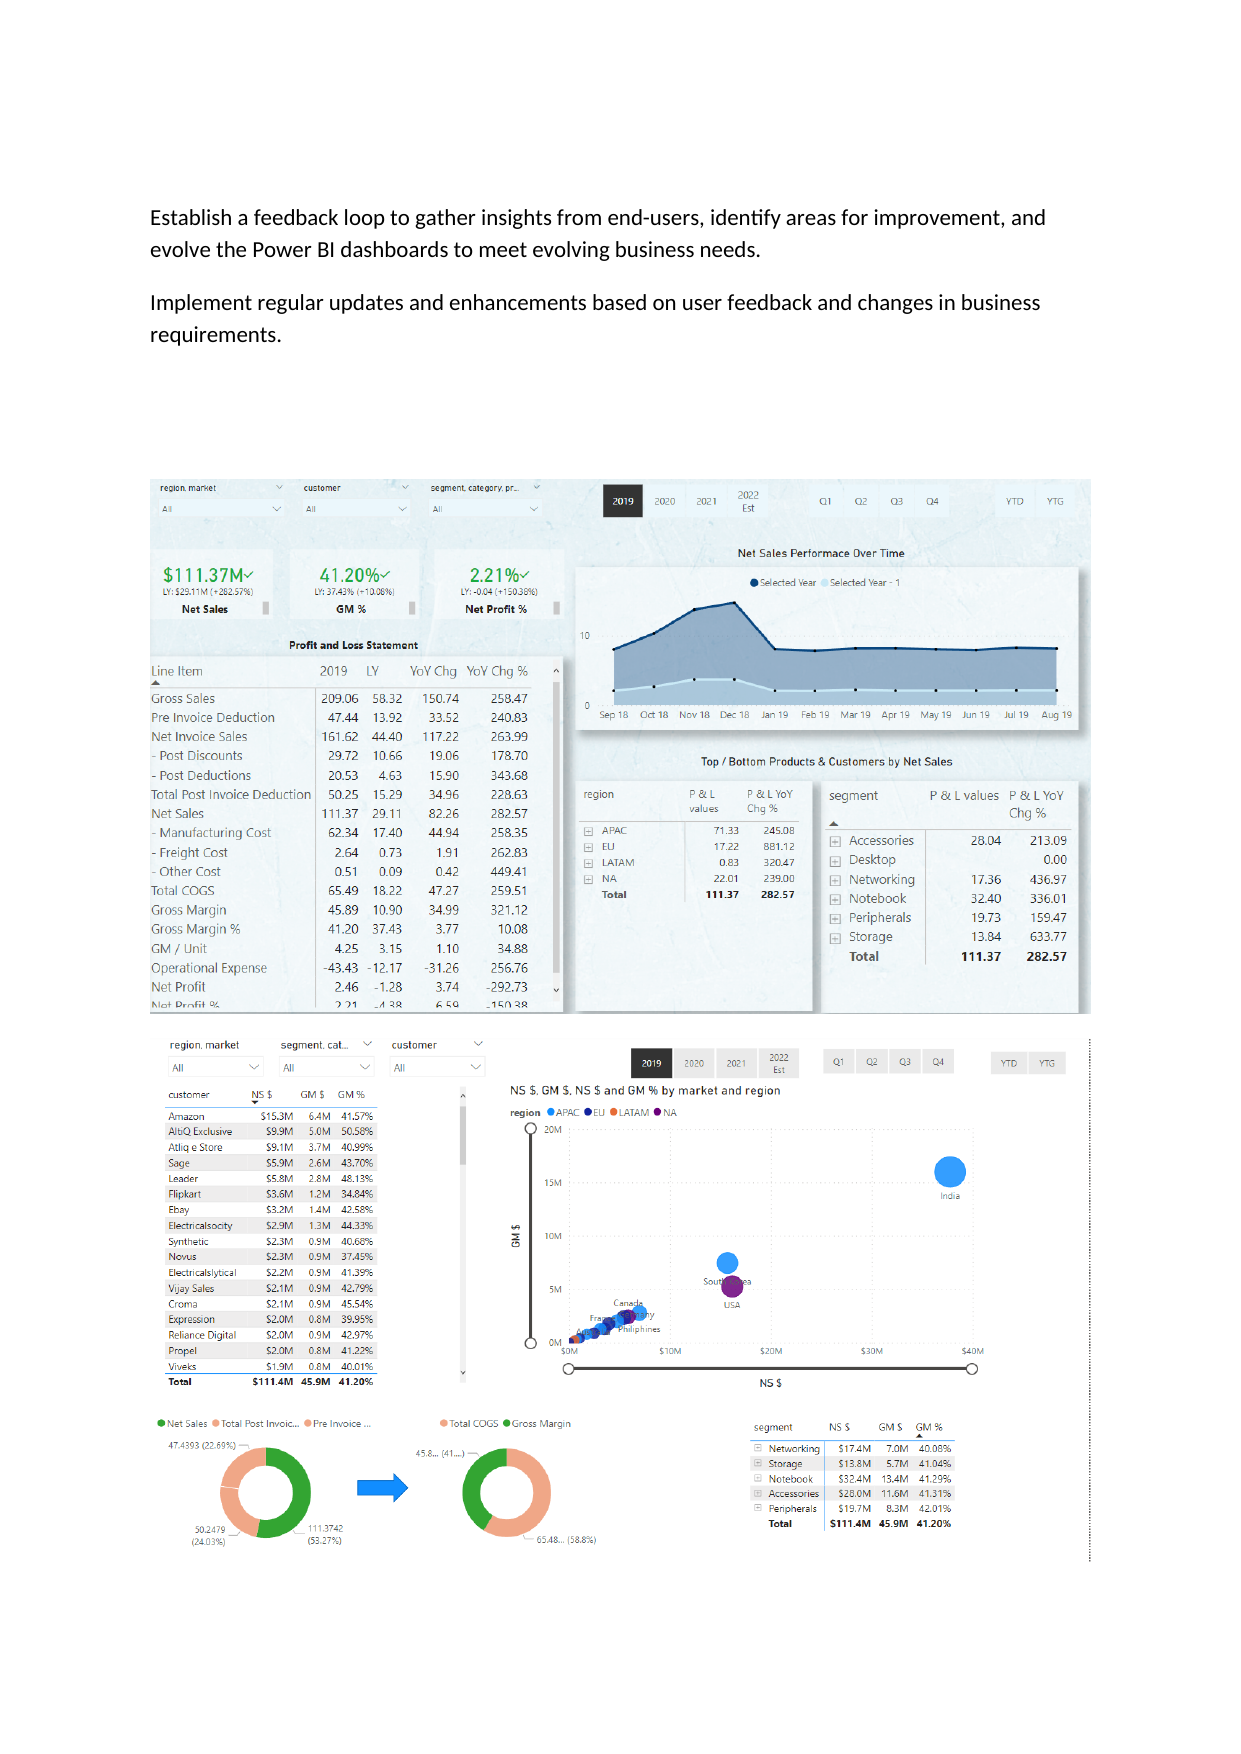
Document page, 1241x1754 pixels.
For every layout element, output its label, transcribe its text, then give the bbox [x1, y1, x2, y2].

text Implement regular updates and enhancements based on user feedback and changes in business requirements. [150, 288, 1090, 348]
text Establish a feedback loop to gather insights from end-users, identify areas for improvement, and evolve the Power BI dashboards to meet evolving business needs. [150, 203, 1090, 263]
picture [150, 479, 1091, 1014]
picture [150, 1038, 1091, 1562]
